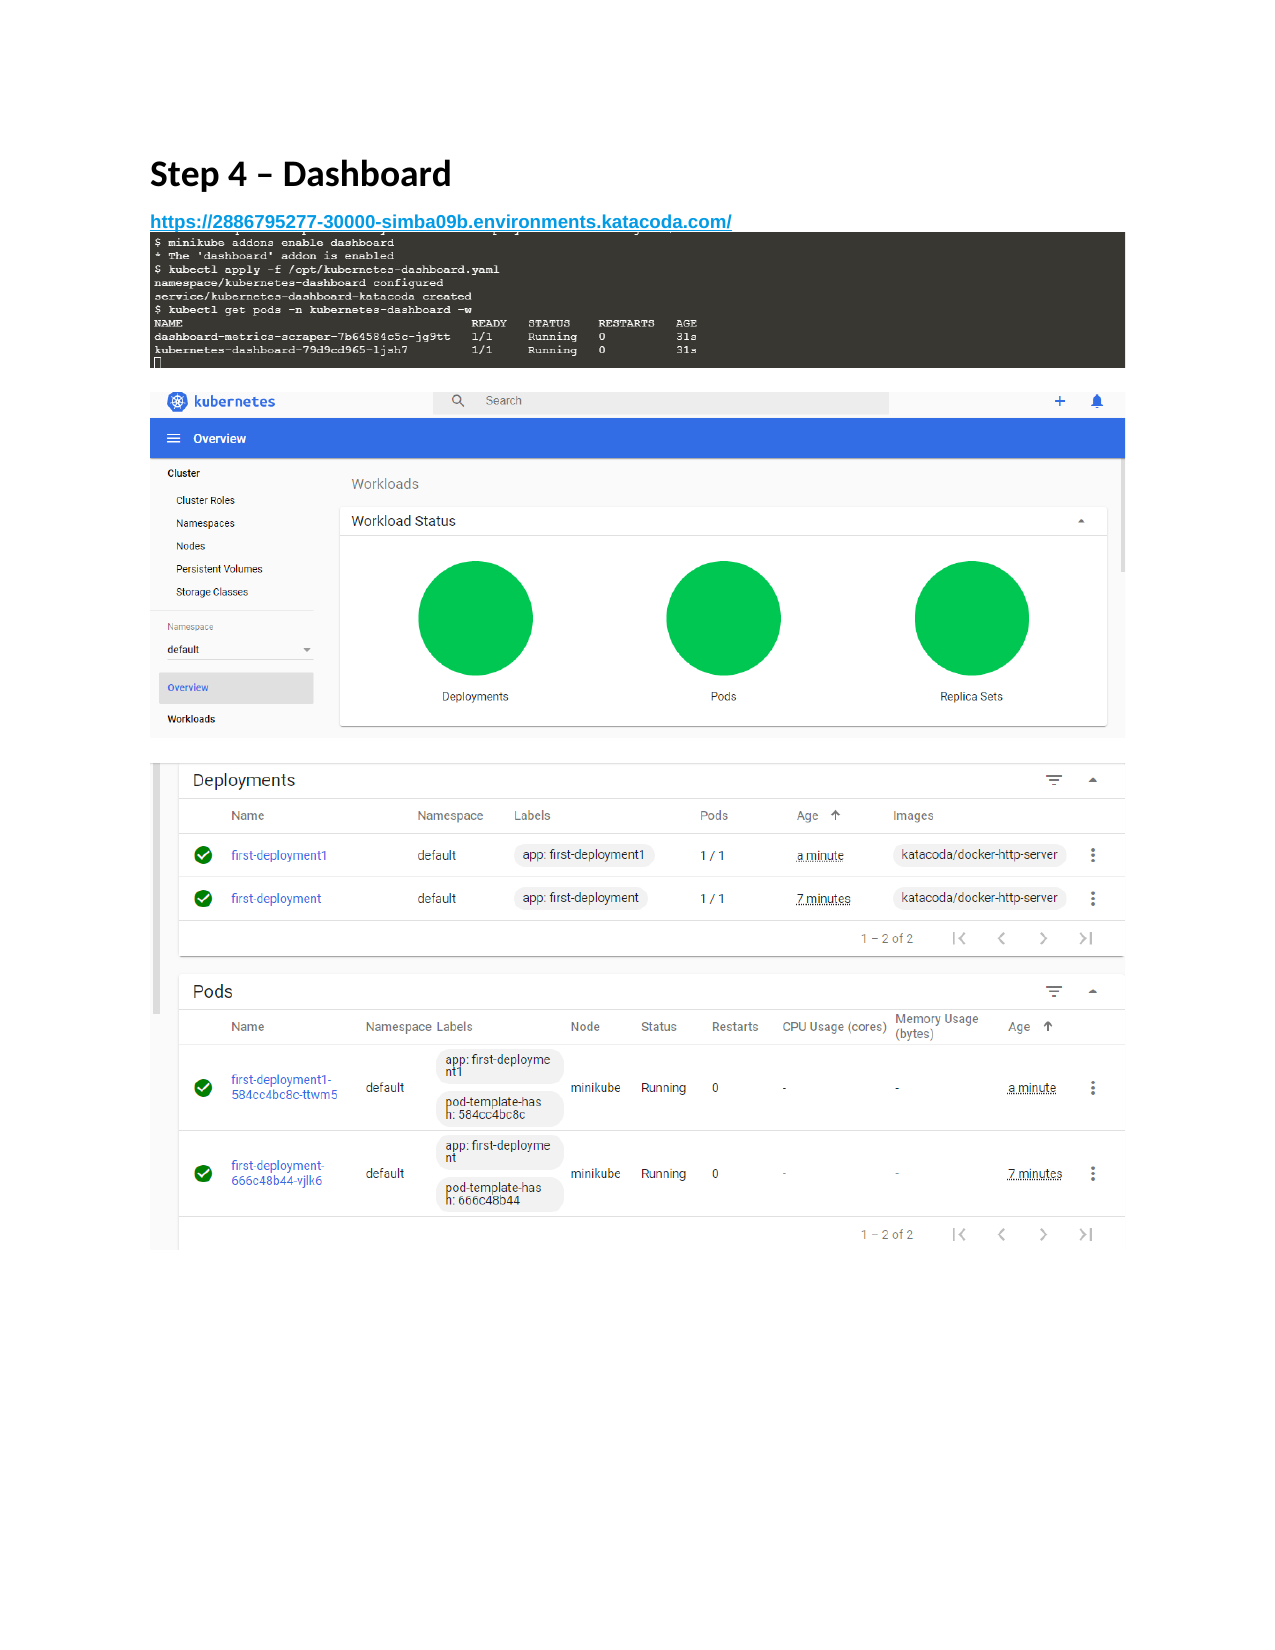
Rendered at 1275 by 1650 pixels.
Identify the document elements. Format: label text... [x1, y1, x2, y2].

subtitle https://2886795277-30000-simba09b.environments.katacoda.com/ [150, 196, 1125, 232]
subtitle Step 4 – Dashboard [150, 150, 1125, 196]
picture [150, 392, 1125, 738]
picture [150, 232, 1125, 368]
picture [150, 763, 1125, 1250]
